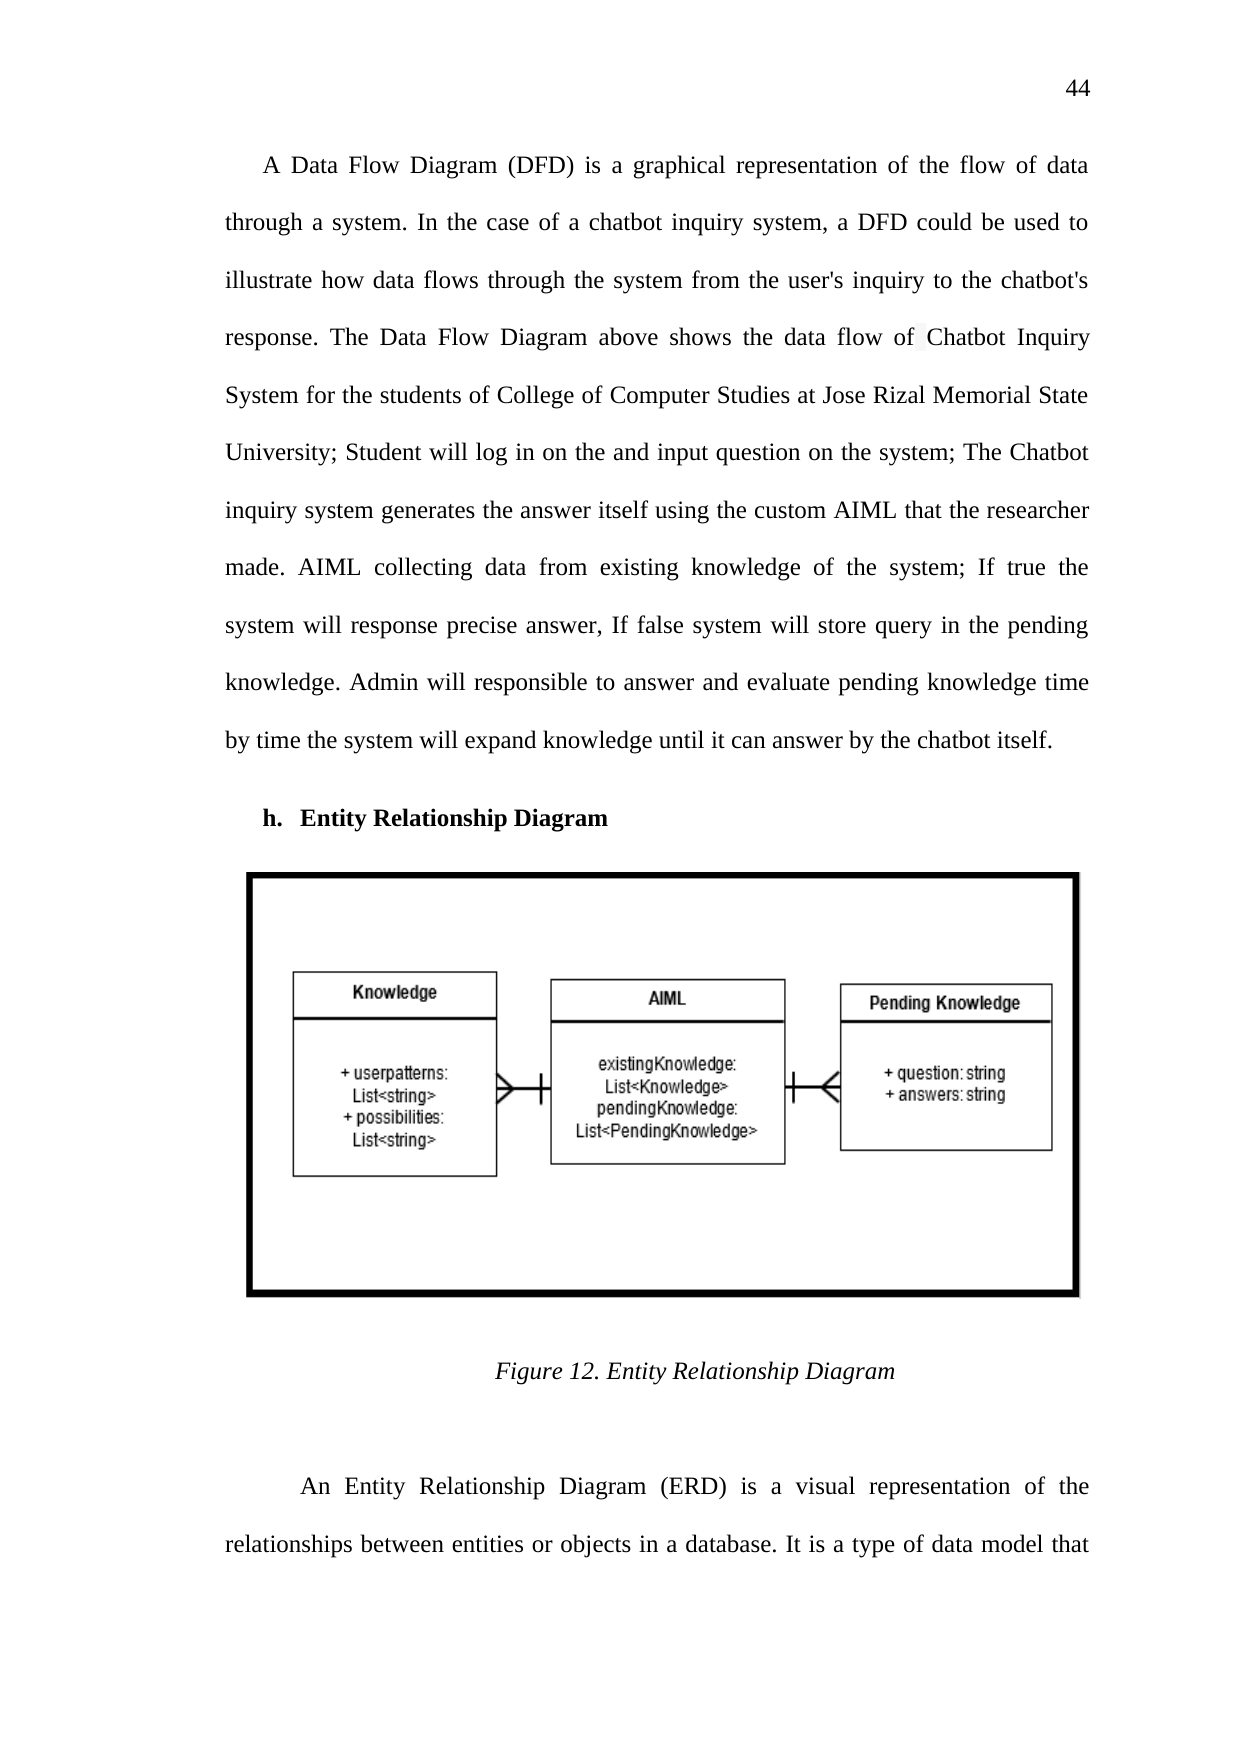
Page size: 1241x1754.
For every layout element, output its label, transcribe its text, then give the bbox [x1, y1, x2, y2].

picture [245, 872, 1082, 1299]
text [225, 1471, 1090, 1557]
list Entity Relationship Diagram [262, 803, 1090, 832]
text A Data Flow Diagram (DFD) is a graphical representation of the flow of data through a system. In the case of a chatbot inquiry system, a DFD could be used to illustrate how data flows through the system from the user's inquiry to the chatbot's response. The Data Flow Diagram above shows the data flow of Chatbot Inquiry System for the students of College of Computer Studies at Jose Rizal Memorial State University; Student will log in on the and input question on the system; The Chatbot inquiry system generates the answer itself using the custom AIML that the researcher made. AIML collecting data from existing knowledge of the system; If true the system will response precise answer, If false system will store query in the pending knowledge. Admin will responsible to answer and evaluate pending knowledge time by time the system will expand knowledge until it can answer by the chatbot itself. [225, 150, 1090, 754]
